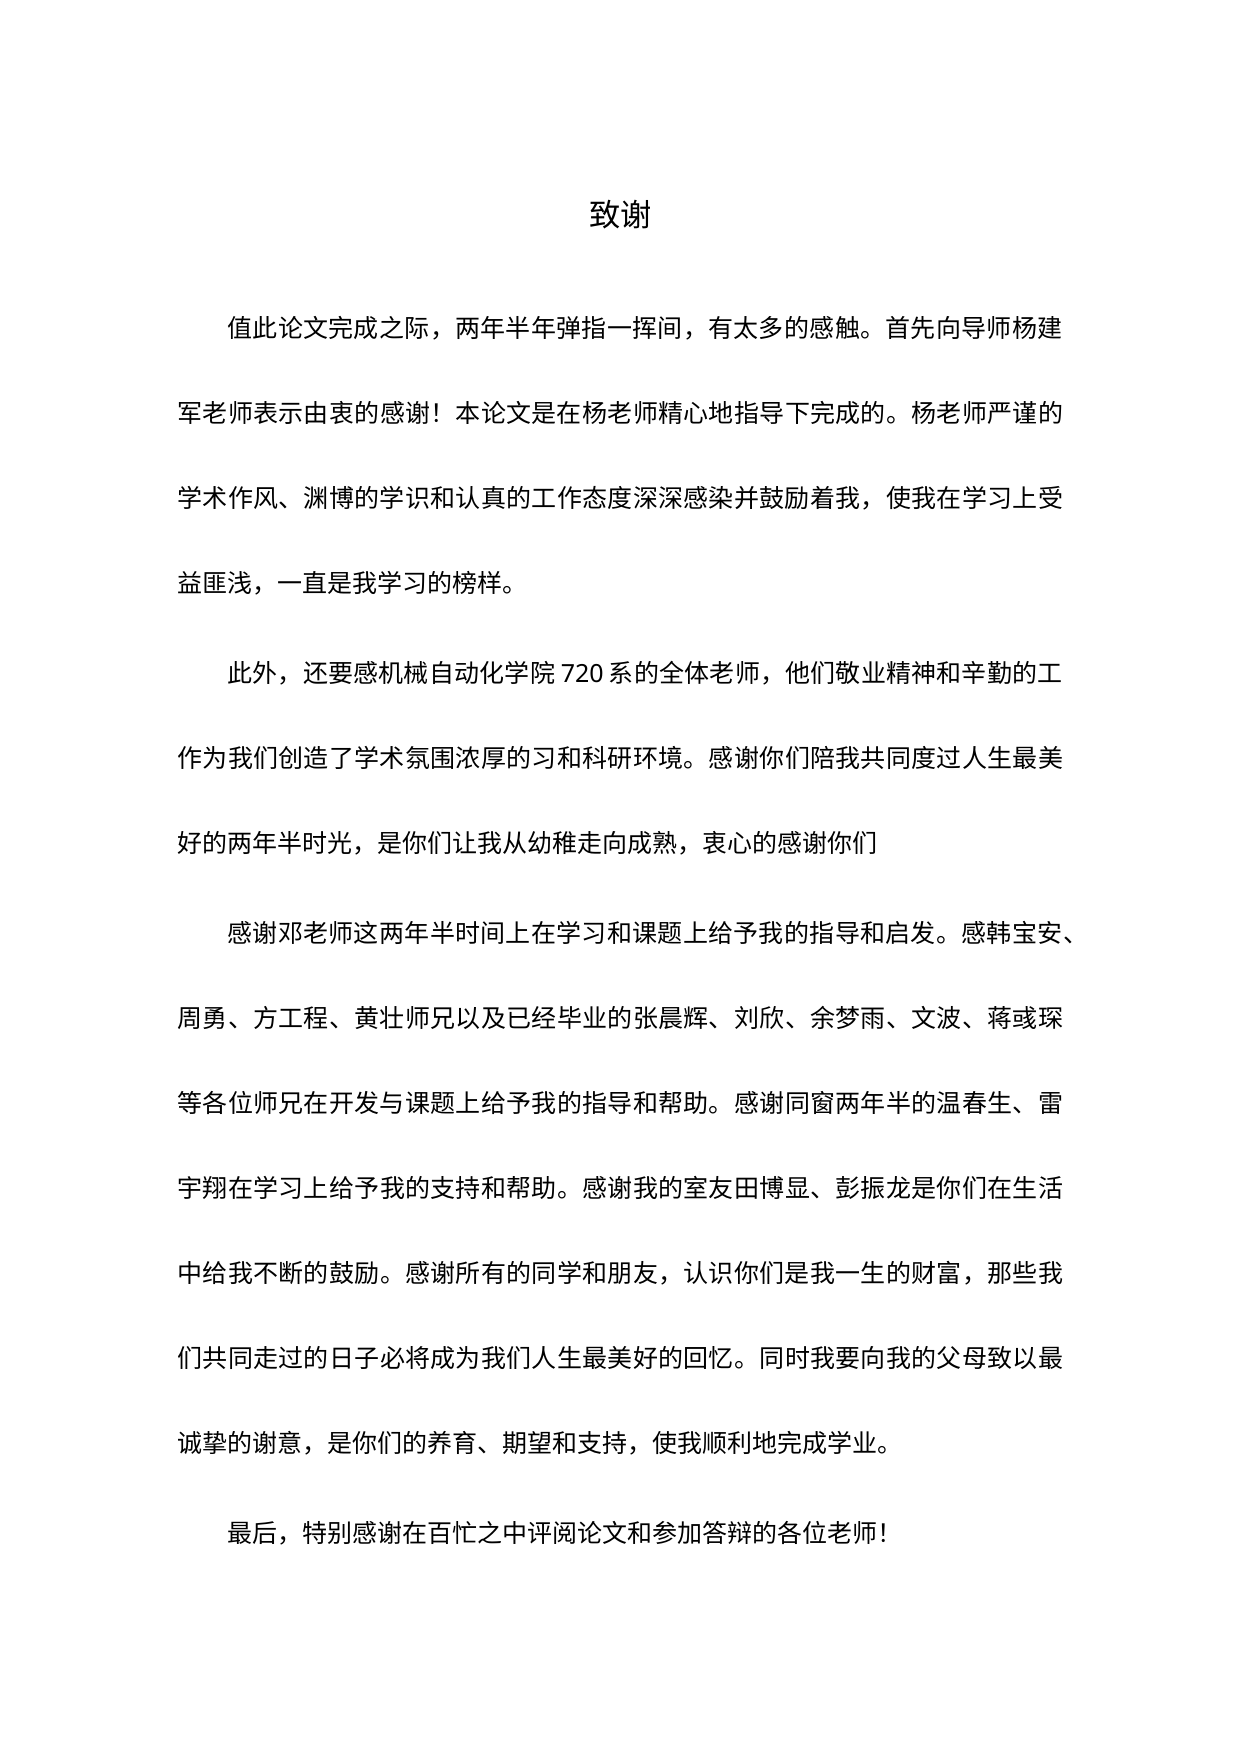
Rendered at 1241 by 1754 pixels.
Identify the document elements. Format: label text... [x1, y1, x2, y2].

text 感谢邓老师这两年半时间上在学习和课题上给予我的指导和启发。感韩宝安、周勇、方工程、黄壮师兄以及已经毕业的张晨辉、刘欣、余梦雨、文波、蒋彧琛等各位师兄在开发与课题上给予我的指导和帮助。感谢同窗两年半的温春生、雷宇翔在学习上给予我的支持和帮助。感谢我的室友田博显、彭振龙是你们在生活中给我不断的鼓励。感谢所有的同学和朋友，认识你们是我一生的财富，那些我们共同走过的日子必将成为我们人生最美好的回忆。同时我要向我的父母致以最诚挚的谢意，是你们的养育、期望和支持，使我顺利地完成学业。 [177, 897, 1063, 1476]
subtitle 致谢 [177, 179, 1063, 247]
text 此外，还要感机械自动化学院720系的全体老师，他们敬业精神和辛勤的工作为我们创造了学术氛围浓厚的习和科研环境。感谢你们陪我共同度过人生最美好的两年半时光，是你们让我从幼稚走向成熟，衷心的感谢你们 [177, 637, 1063, 876]
text 最后，特别感谢在百忙之中评阅论文和参加答辩的各位老师！ [177, 1497, 1063, 1566]
text 值此论文完成之际，两年半年弹指一挥间，有太多的感触。首先向导师杨建军老师表示由衷的感谢！本论文是在杨老师精心地指导下完成的。杨老师严谨的学术作风、渊博的学识和认真的工作态度深深感染并鼓励着我，使我在学习上受益匪浅，一直是我学习的榜样。 [177, 292, 1063, 616]
